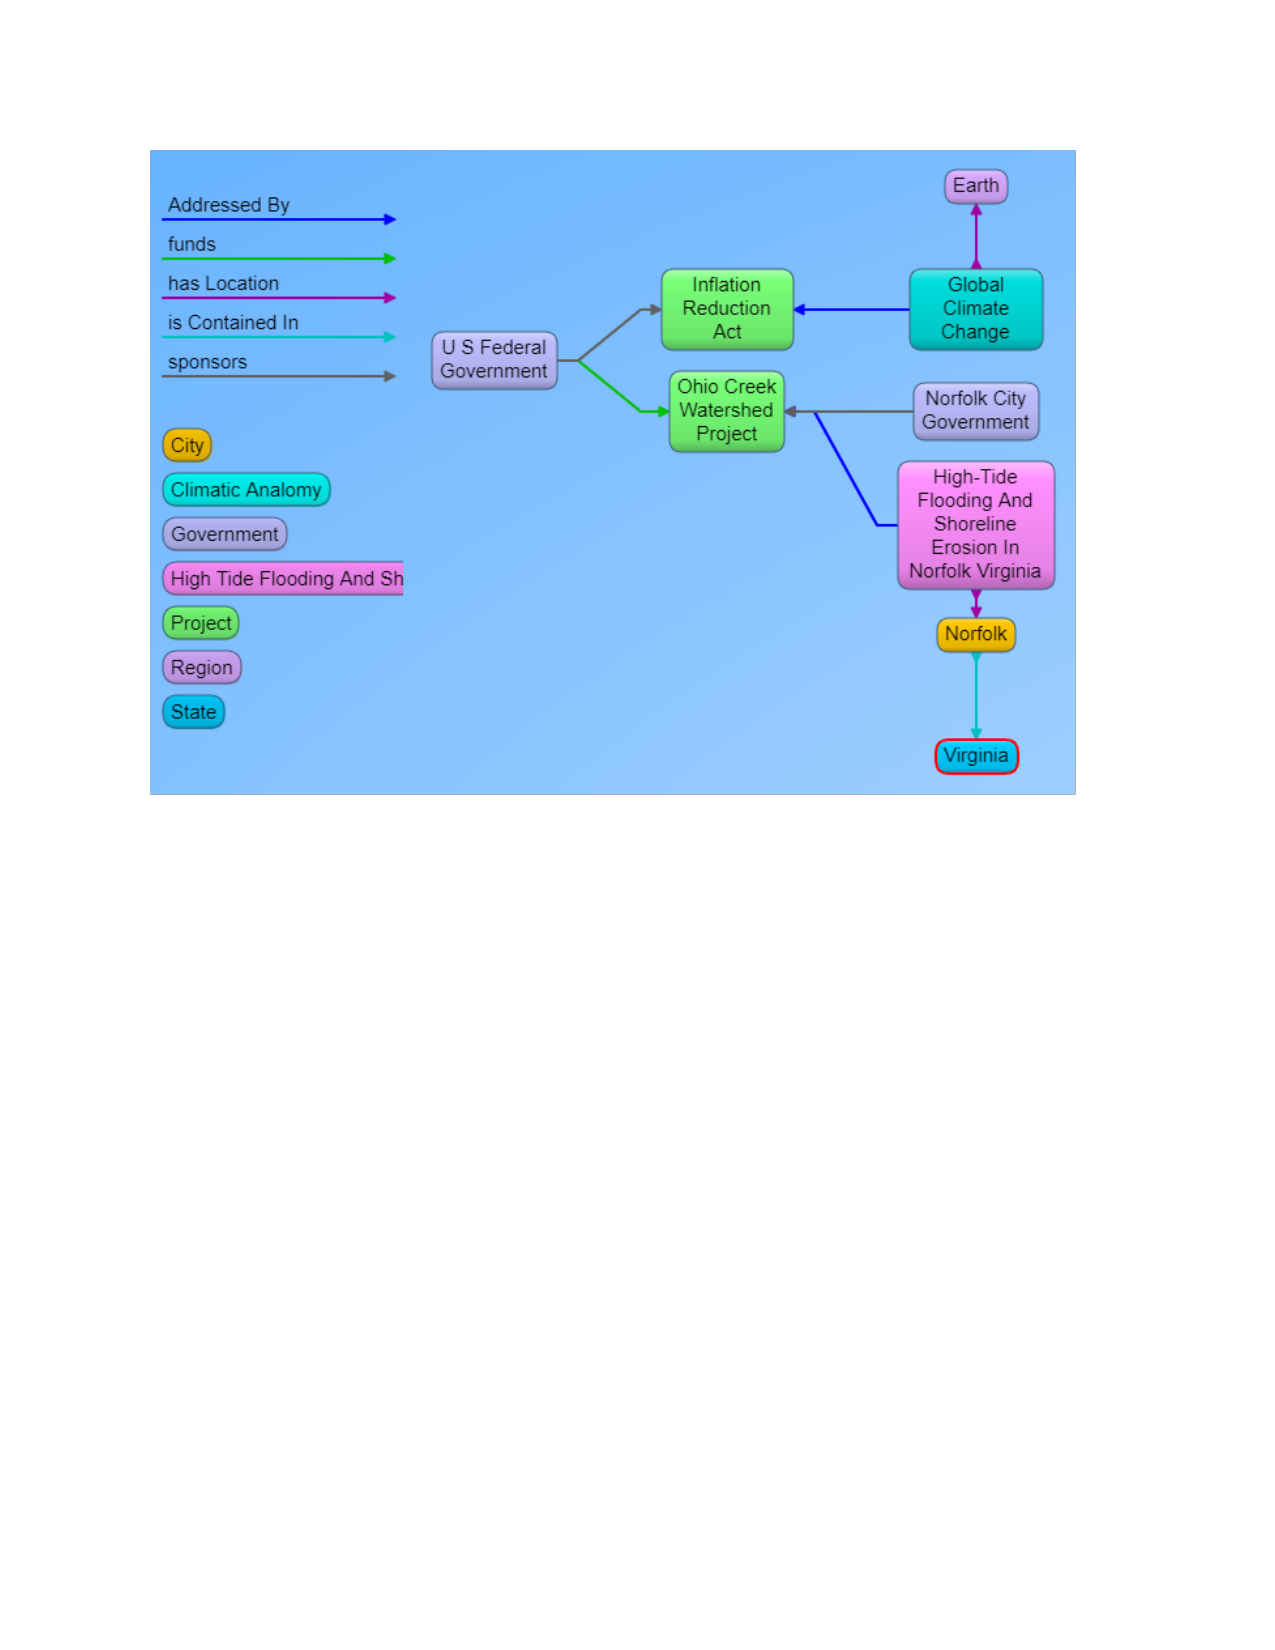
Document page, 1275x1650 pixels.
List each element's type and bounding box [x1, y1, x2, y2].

picture [150, 150, 1077, 796]
